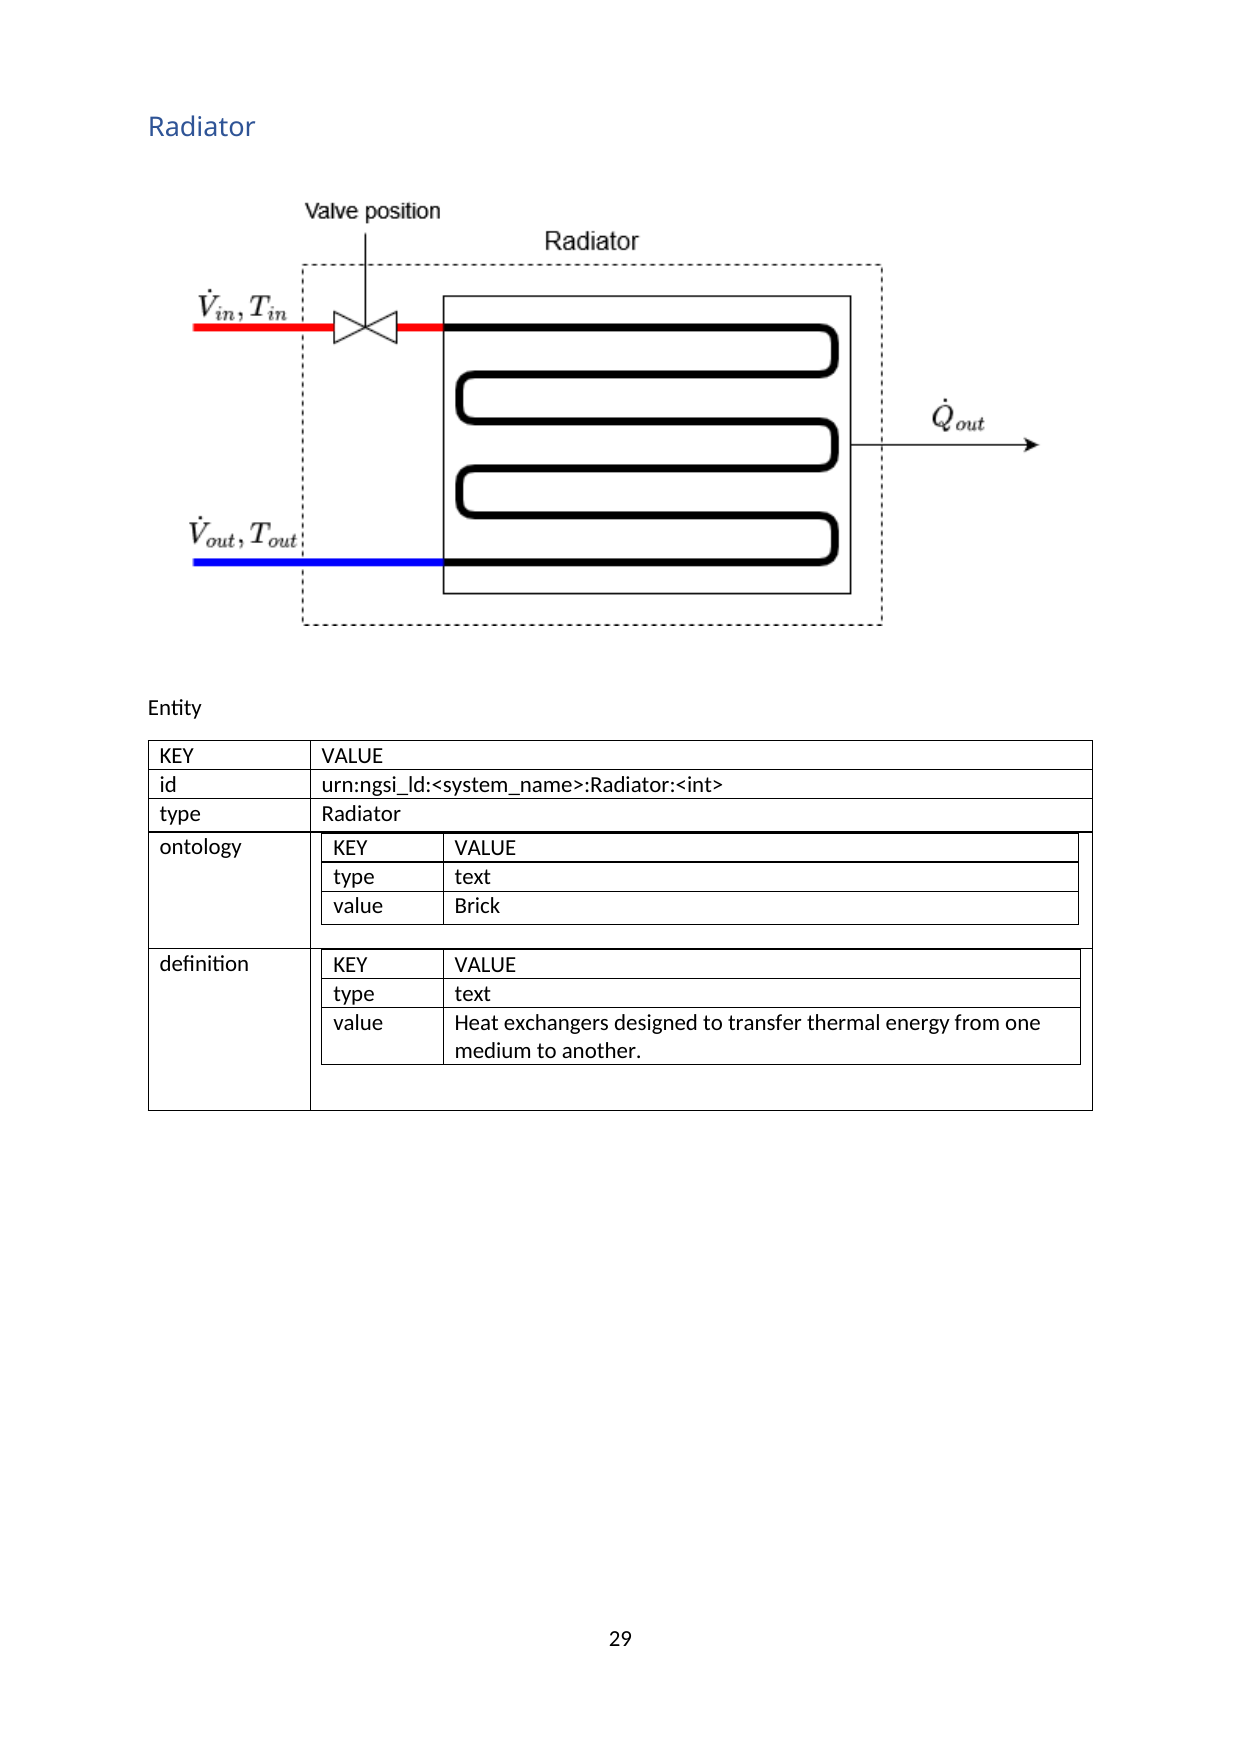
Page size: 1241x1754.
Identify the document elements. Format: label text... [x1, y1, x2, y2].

table_cell ontology [149, 833, 310, 948]
subtitle Radiator [148, 108, 1093, 144]
table_cell id [149, 770, 310, 798]
table_cell Radiator [311, 799, 1092, 831]
table_cell [311, 833, 1092, 948]
table_header KEY [149, 741, 310, 769]
table_cell definition [149, 949, 310, 1110]
table_cell [311, 949, 1092, 1110]
table_header VALUE [311, 741, 1092, 769]
table_cell urn:ngsi_ld:<system_name>:Radiator:<int> [311, 770, 1092, 798]
table_cell type [149, 799, 310, 831]
picture [188, 186, 1052, 626]
text Entity [148, 693, 1093, 721]
